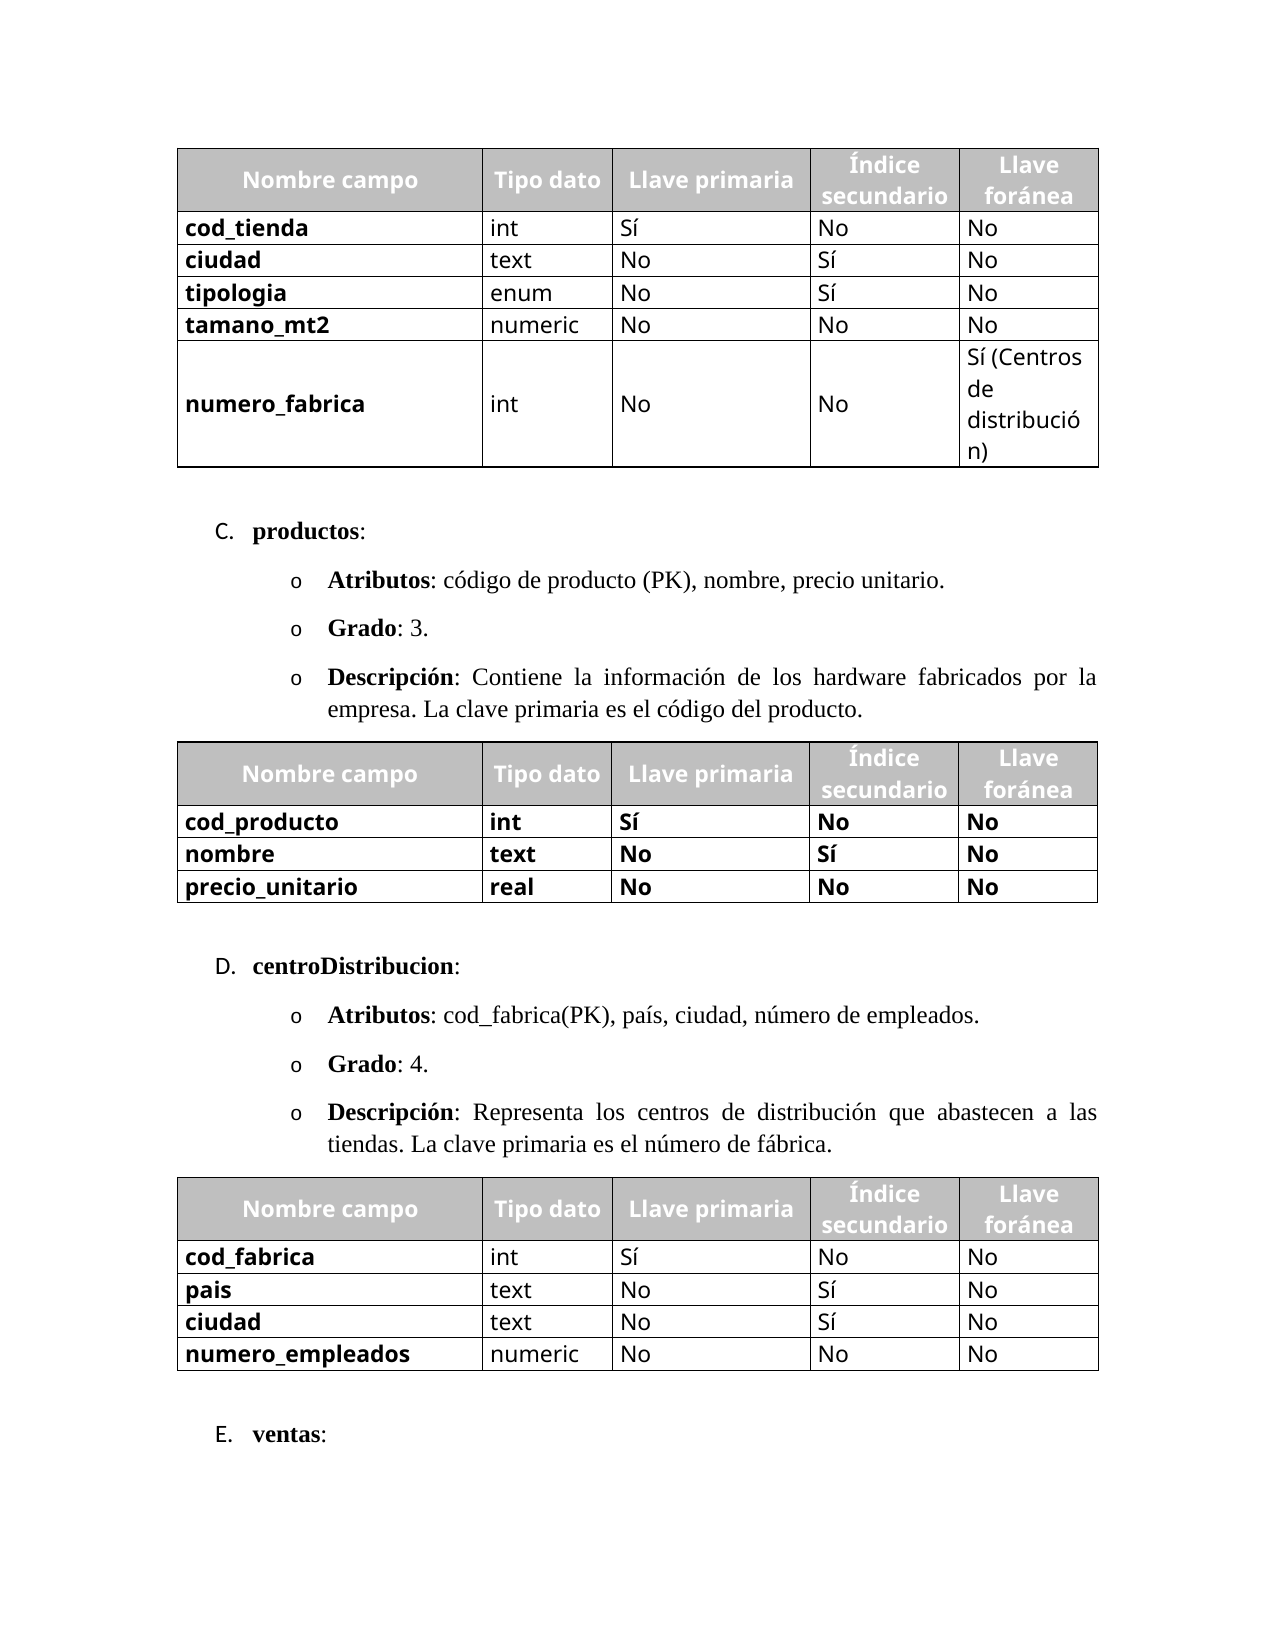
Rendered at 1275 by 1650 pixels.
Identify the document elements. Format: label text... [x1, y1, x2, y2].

list Grado: 3. [290, 613, 1098, 643]
list Descripción: Representa los centros de distribución que abastecen a las tiendas. La clave primaria es el número de fábrica. [290, 1097, 1098, 1158]
table_cell No [613, 245, 810, 276]
table_header Índice secundario [811, 149, 959, 211]
table_cell No [810, 871, 958, 902]
table_header Índice secundario [811, 1178, 959, 1240]
table_cell text [483, 245, 612, 276]
table_header Llave primaria [613, 1178, 810, 1240]
table_header Tipo dato [483, 149, 612, 211]
table_cell No [811, 212, 959, 243]
table_cell No [959, 806, 1097, 837]
table_cell No [613, 1306, 810, 1337]
table_cell nombre [178, 838, 482, 869]
table_cell No [960, 212, 1098, 243]
table_cell No [811, 1241, 959, 1273]
table_cell int [483, 806, 611, 837]
table_cell No [811, 341, 959, 466]
table_cell No [613, 309, 810, 340]
table_cell pais [178, 1274, 482, 1305]
table_cell No [613, 277, 810, 308]
table_cell Sí [612, 806, 809, 837]
table_header Tipo dato [483, 1178, 612, 1240]
table_cell Sí [811, 1274, 959, 1305]
table_cell Sí (Centros de distribución) [960, 341, 1098, 466]
table_cell No [960, 1241, 1098, 1273]
table_header Llave primaria [613, 149, 810, 211]
table_cell precio_unitario [178, 871, 482, 902]
table_header Llave foránea [960, 149, 1098, 211]
table_cell ciudad [178, 245, 482, 276]
list Atributos: código de producto (PK), nombre, precio unitario. [290, 565, 1098, 594]
table_header Nombre campo [178, 1178, 482, 1240]
table_header Llave foránea [959, 743, 1097, 805]
table_cell real [483, 871, 611, 902]
table_cell No [612, 871, 809, 902]
table_cell Sí [613, 212, 810, 243]
table_cell tipologia [178, 277, 482, 308]
table_cell No [960, 1338, 1098, 1369]
table_header Llave primaria [612, 743, 809, 805]
table_cell No [612, 838, 809, 869]
table_cell Sí [811, 1306, 959, 1337]
table_cell int [483, 341, 612, 466]
table_cell enum [483, 277, 612, 308]
table_header Índice secundario [810, 743, 958, 805]
table_cell numero_fabrica [178, 341, 482, 466]
table_cell No [959, 871, 1097, 902]
table_cell numeric [483, 309, 612, 340]
list Atributos: cod_fabrica(PK), país, ciudad, número de empleados. [290, 1000, 1098, 1030]
list ventas: [215, 1418, 1098, 1449]
list productos: [215, 515, 1098, 546]
table_cell tamano_mt2 [178, 309, 482, 340]
table_cell text [483, 1274, 612, 1305]
table_cell ciudad [178, 1306, 482, 1337]
table_cell Sí [810, 838, 958, 869]
table_cell No [613, 1338, 810, 1369]
table_cell text [483, 1306, 612, 1337]
table_cell No [960, 309, 1098, 340]
table_header Tipo dato [483, 743, 611, 805]
table_cell No [613, 341, 810, 466]
table_cell Sí [613, 1241, 810, 1273]
table_cell No [960, 1274, 1098, 1305]
table_cell No [960, 277, 1098, 308]
table_cell numeric [483, 1338, 612, 1369]
table_cell cod_tienda [178, 212, 482, 243]
table_cell cod_fabrica [178, 1241, 482, 1273]
table_cell numero_empleados [178, 1338, 482, 1369]
table_header Nombre campo [178, 743, 482, 805]
table_header Llave foránea [960, 1178, 1098, 1240]
table_cell int [483, 212, 612, 243]
table_cell text [483, 838, 611, 869]
table_cell cod_producto [178, 806, 482, 837]
table_cell Sí [811, 245, 959, 276]
table_cell No [613, 1274, 810, 1305]
table_cell No [811, 1338, 959, 1369]
table_cell No [959, 838, 1097, 869]
table_cell No [960, 245, 1098, 276]
table_cell No [810, 806, 958, 837]
table_cell int [483, 1241, 612, 1273]
table_cell No [960, 1306, 1098, 1337]
list centroDistribucion: [215, 951, 1098, 981]
list Grado: 4. [290, 1049, 1098, 1078]
table_header Nombre campo [178, 149, 482, 211]
table_cell Sí [811, 277, 959, 308]
list Descripción: Contiene la información de los hardware fabricados por la empresa. La clave primaria es el código del producto. [290, 662, 1098, 722]
table_cell No [811, 309, 959, 340]
